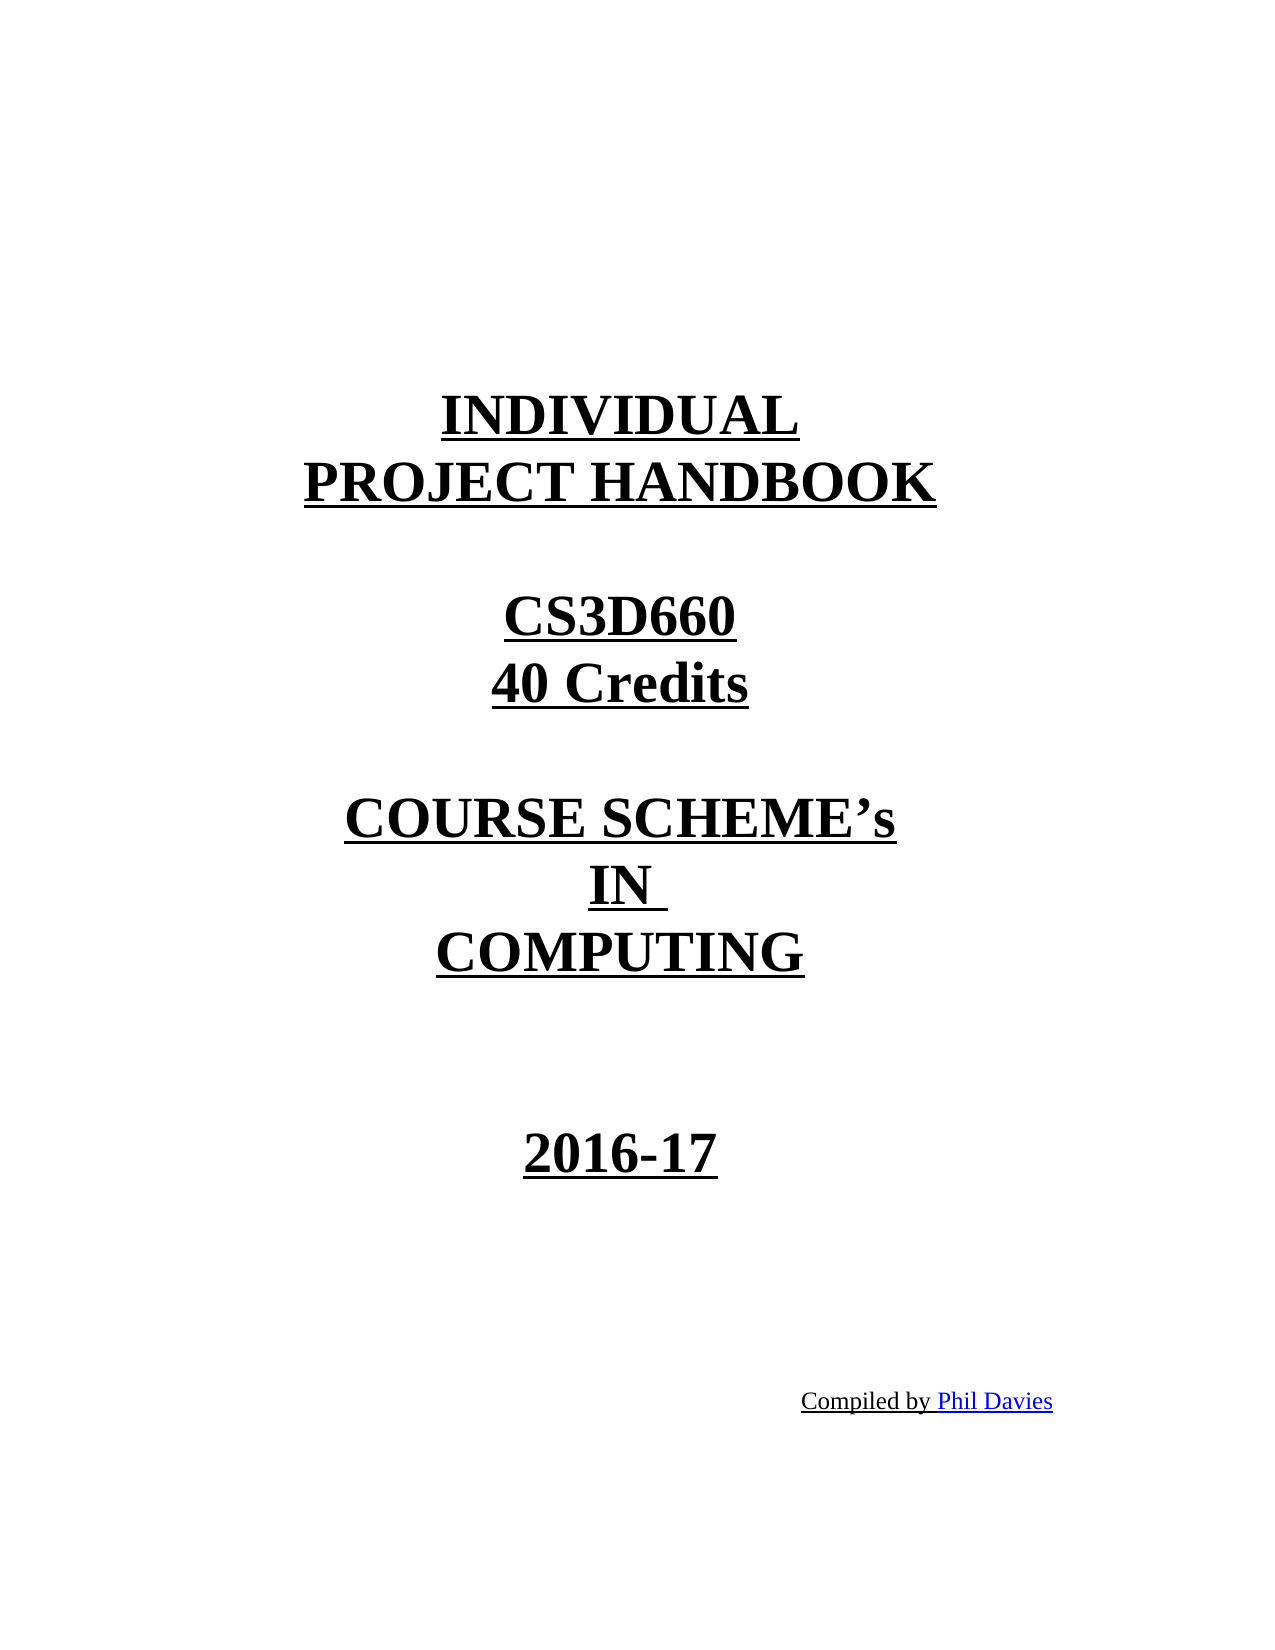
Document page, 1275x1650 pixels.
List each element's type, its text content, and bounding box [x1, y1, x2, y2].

text COMPUTING [187, 917, 1053, 984]
text IN [187, 849, 1053, 917]
text PROJECT HANDBOOK [187, 447, 1053, 514]
text CS3D660 [187, 581, 1053, 648]
text Compiled by Phil Davies [187, 1386, 1053, 1415]
text 2016-17 [187, 1118, 1053, 1185]
text COURSE SCHEME’s [187, 782, 1053, 849]
text 40 Credits [187, 648, 1053, 715]
text INDIVIDUAL [187, 380, 1053, 447]
